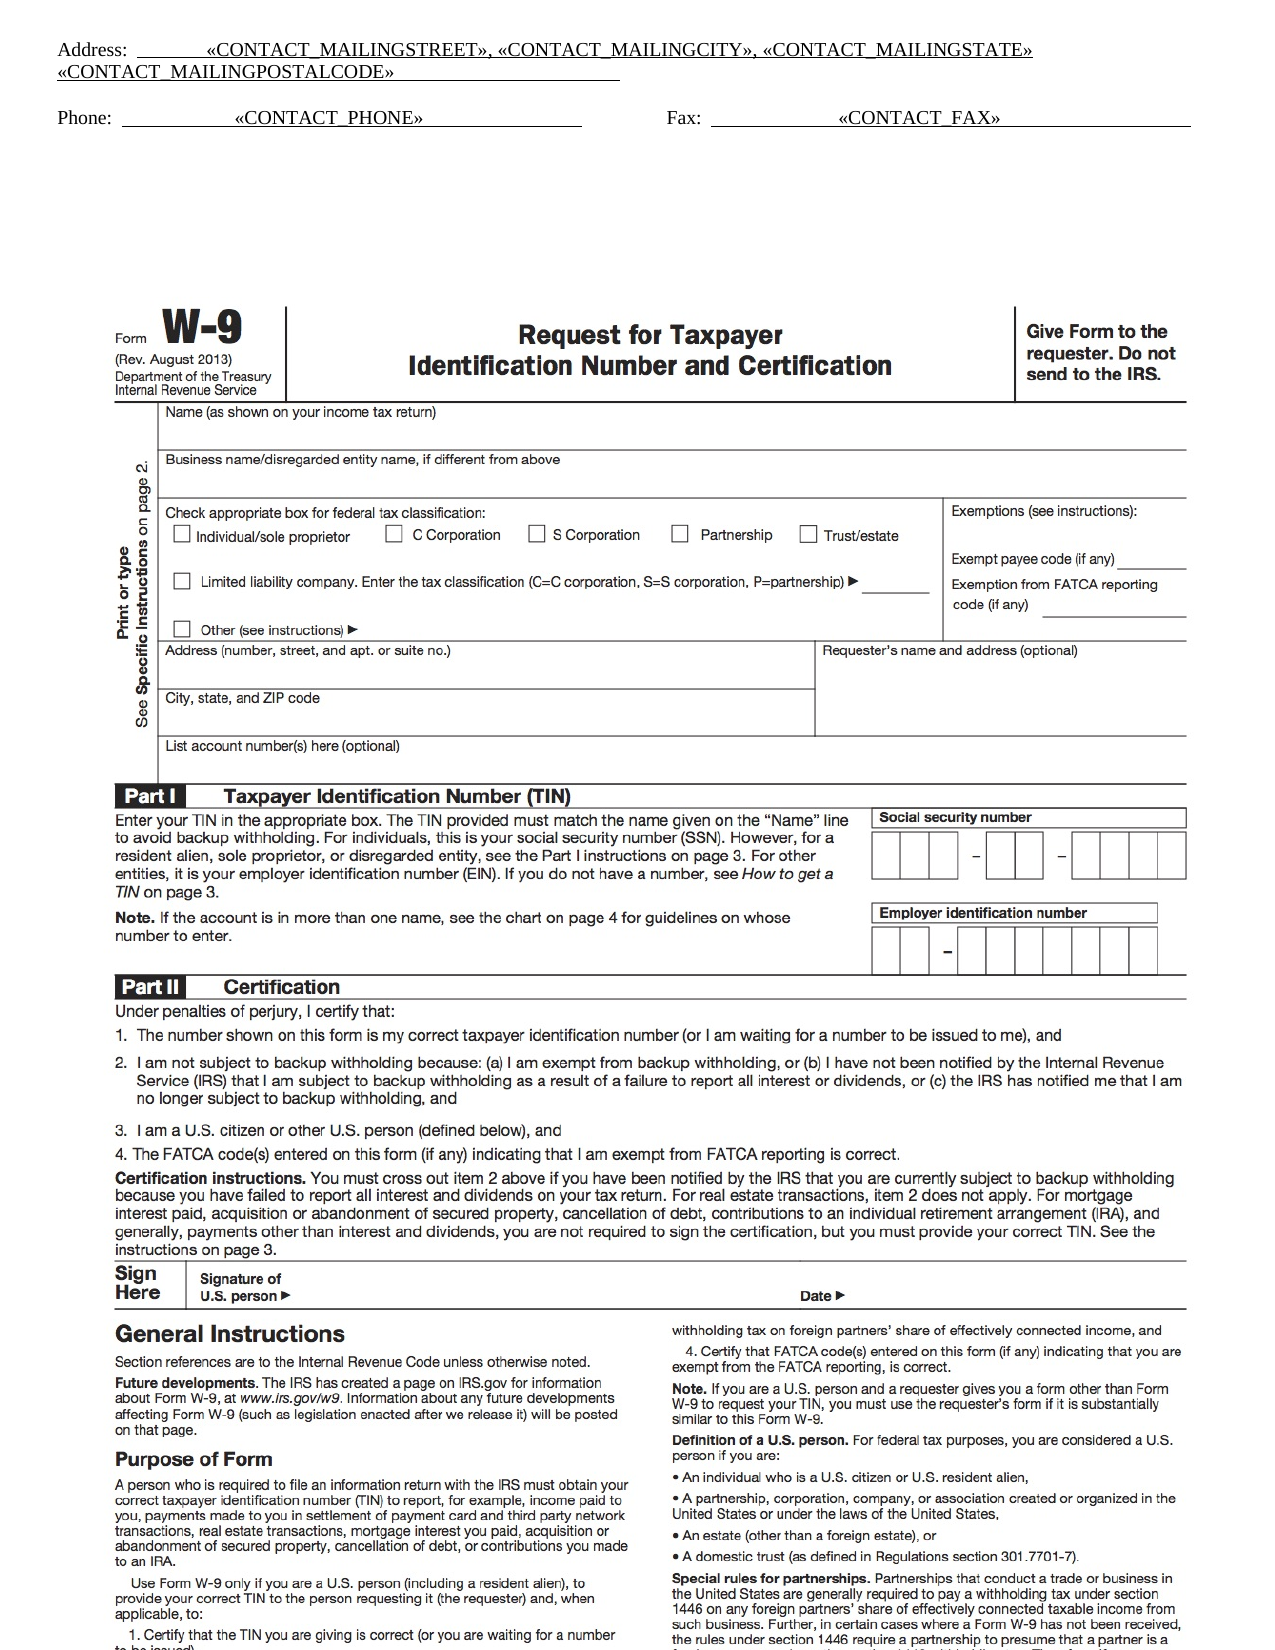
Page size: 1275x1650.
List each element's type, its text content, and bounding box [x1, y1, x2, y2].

text Address: «CONTACT_MAILINGSTREET», «CONTACT_MAILINGCITY», «CONTACT_MAILINGSTATE» «CONTACT_MAILINGPOSTALCODE» [57, 37, 1200, 83]
picture [43, 236, 1257, 1650]
text Phone: «CONTACT_PHONE» Fax: «CONTACT_FAX» [57, 106, 1200, 129]
